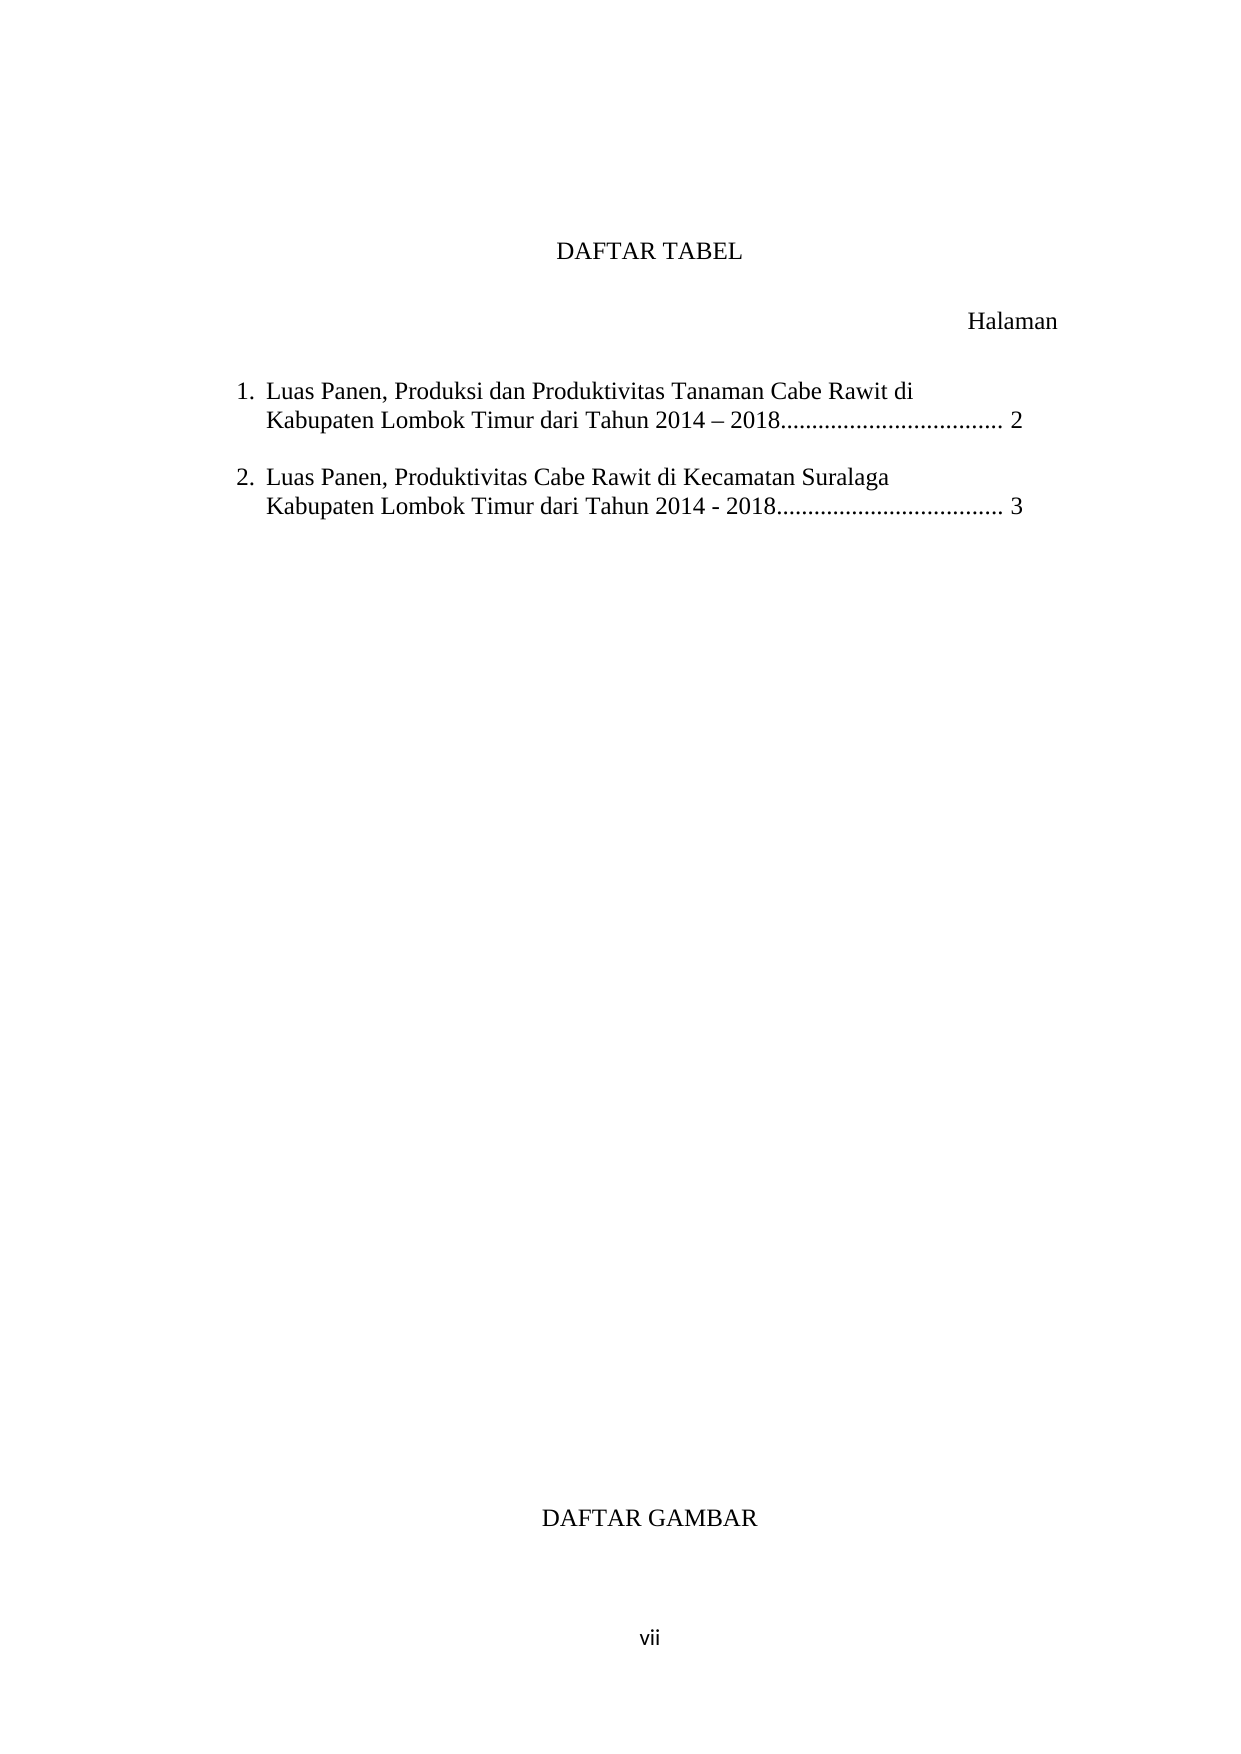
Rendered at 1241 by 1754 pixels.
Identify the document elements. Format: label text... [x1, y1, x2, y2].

list Kabupaten Lombok Timur dari Tahun 2014 - 2018 3 [266, 491, 1063, 520]
text DAFTAR TABEL [236, 236, 1063, 265]
text Halaman [236, 306, 1063, 335]
list Luas Panen, Produksi dan Produktivitas Tanaman Cabe Rawit di [236, 376, 1063, 405]
text DAFTAR GAMBAR [236, 1503, 1063, 1532]
list Luas Panen, Produktivitas Cabe Rawit di Kecamatan Suralaga [236, 462, 1063, 491]
list Kabupaten Lombok Timur dari Tahun 2014 – 2018 2 [236, 405, 1063, 434]
